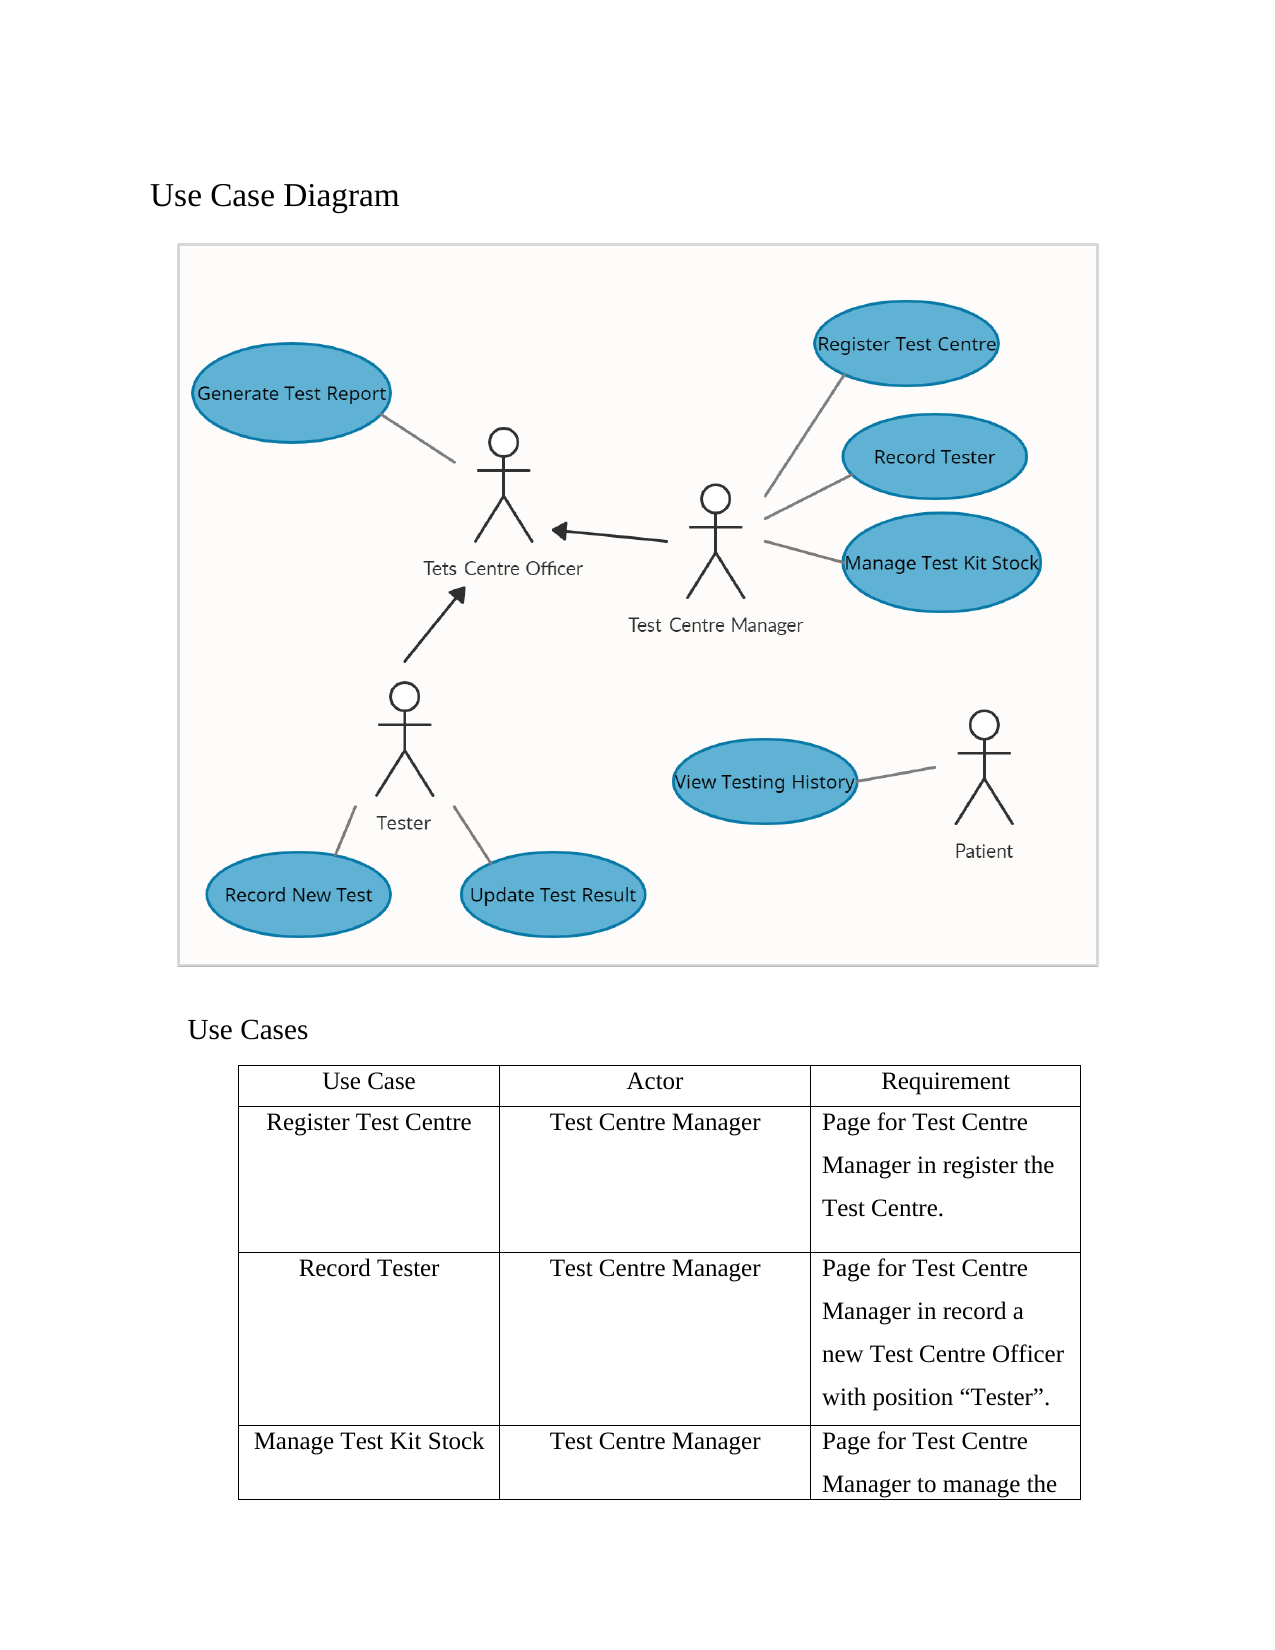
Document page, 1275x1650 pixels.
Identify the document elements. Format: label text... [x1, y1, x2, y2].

table_cell Test Centre Manager [500, 1253, 810, 1425]
text Use Case Diagram [150, 175, 1125, 213]
table_cell Manage Test Kit Stock [239, 1426, 499, 1499]
table_header Requirement [811, 1066, 1080, 1106]
table_header Use Case [239, 1066, 499, 1106]
table_cell Page for Test Centre Manager in record a new Test Centre Officer with position “Tester”. [811, 1253, 1080, 1425]
table_cell Test Centre Manager [500, 1426, 810, 1499]
table_cell Record Tester [239, 1253, 499, 1425]
table_cell Page for Test Centre Manager in register the Test Centre. [811, 1107, 1080, 1252]
picture [150, 216, 1125, 993]
table_cell Page for Test Centre Manager to manage the stock of test kits. [811, 1426, 1080, 1499]
table_cell Test Centre Manager [500, 1107, 810, 1252]
table_header Actor [500, 1066, 810, 1106]
text Use Cases [187, 1012, 1125, 1045]
table_cell Register Test Centre [239, 1107, 499, 1252]
